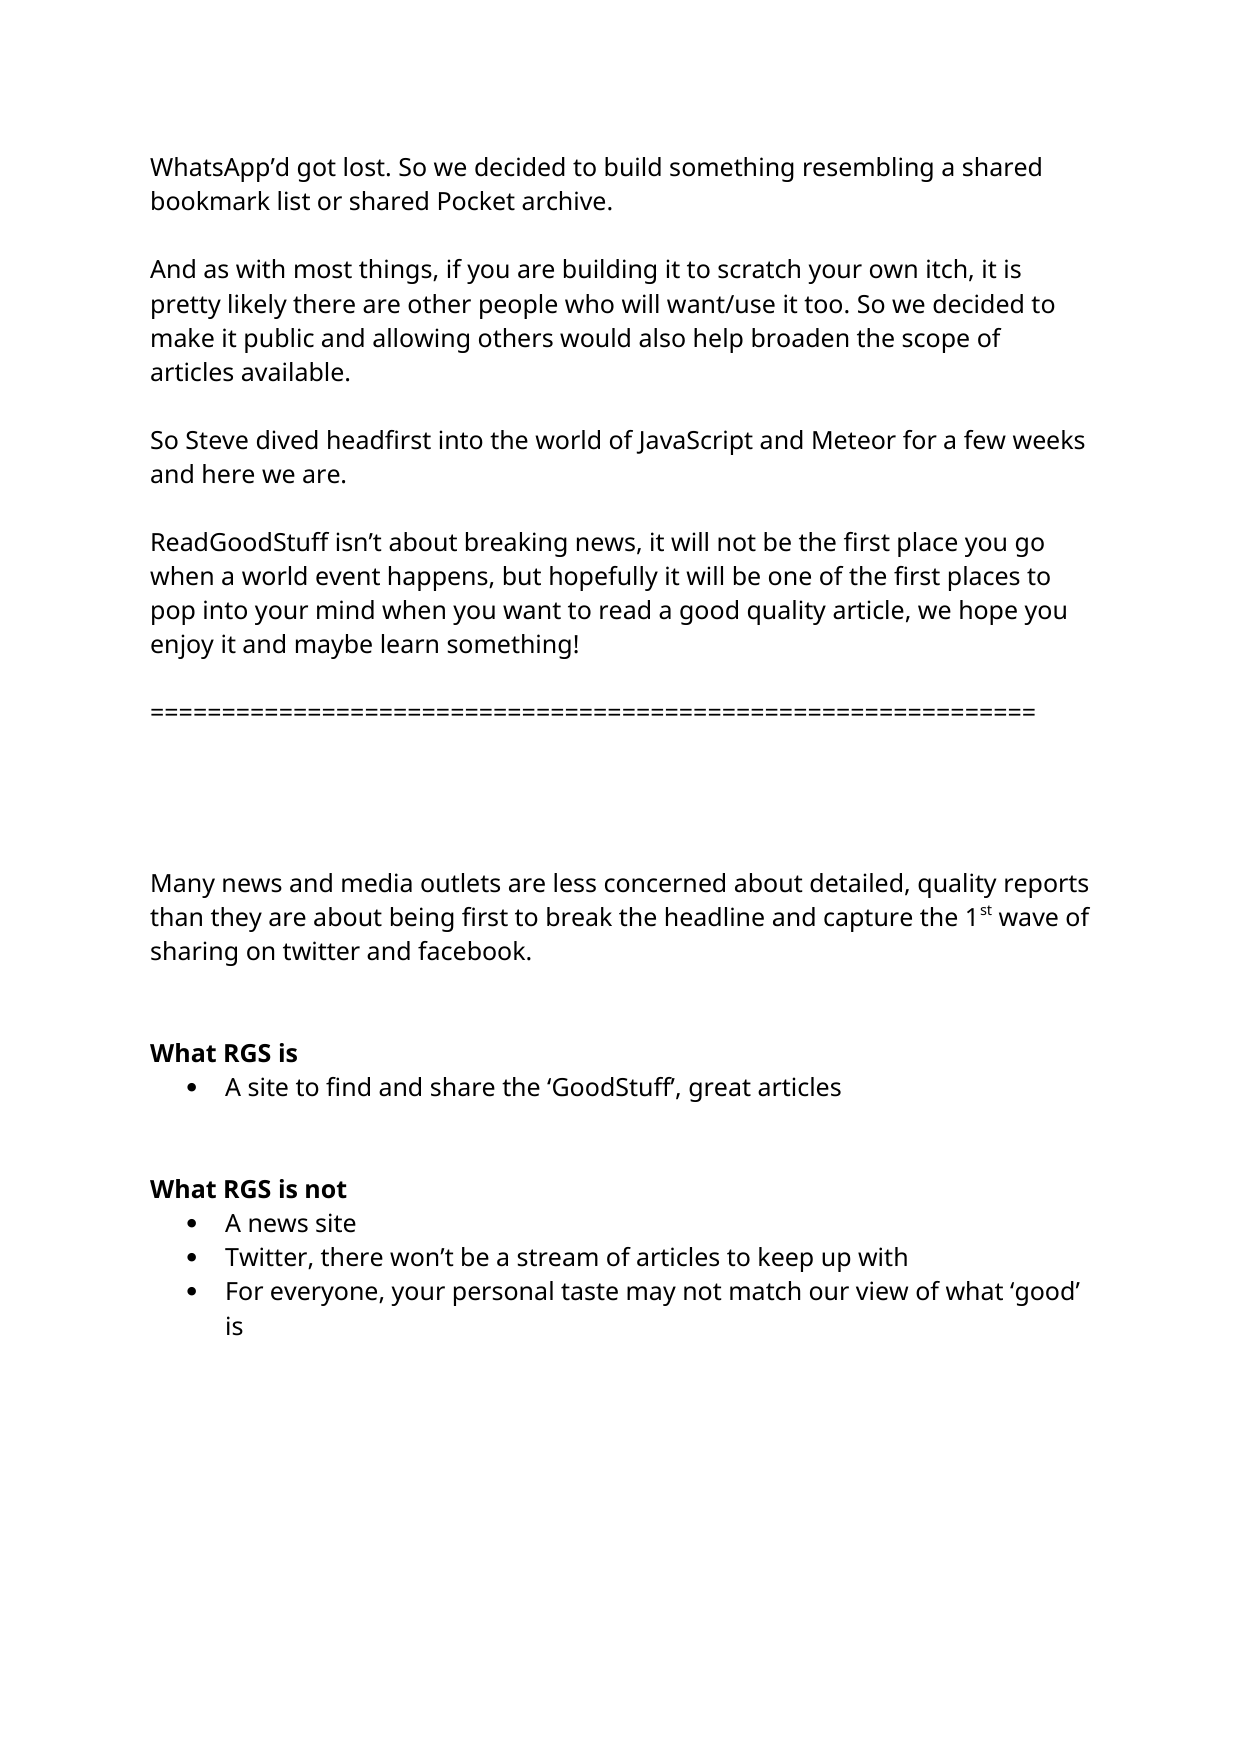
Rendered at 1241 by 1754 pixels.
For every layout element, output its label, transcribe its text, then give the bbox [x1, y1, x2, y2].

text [150, 150, 1090, 218]
text What RGS is not [150, 1172, 1090, 1206]
text ============================================================== [150, 695, 1090, 729]
text ReadGoodStuff isn’t about breaking news, it will not be the first place you go when a world event happens, but hopefully it will be one of the first places to pop into your mind when you want to read a good quality article, we hope you enjoy it and maybe learn something! [150, 525, 1090, 661]
list For everyone, your personal taste may not match our view of what ‘good’ is [187, 1274, 1090, 1342]
list Twitter, there won’t be a stream of articles to keep up with [187, 1240, 1090, 1274]
text Many news and media outlets are less concerned about detailed, quality reports than they are about being first to break the headline and capture the 1st wave of sharing on twitter and facebook. [150, 865, 1090, 967]
text And as with most things, if you are building it to scratch your own itch, it is pretty likely there are other people who will want/use it too. So we decided to make it public and allowing others would also help broaden the scope of articles available. [150, 252, 1090, 388]
list A news site [187, 1206, 1090, 1240]
list A site to find and share the ‘GoodStuff’, great articles [187, 1070, 1090, 1104]
text What RGS is [150, 1036, 1090, 1070]
text So Steve dived headfirst into the world of JavaScript and Meteor for a few weeks and here we are. [150, 422, 1090, 491]
